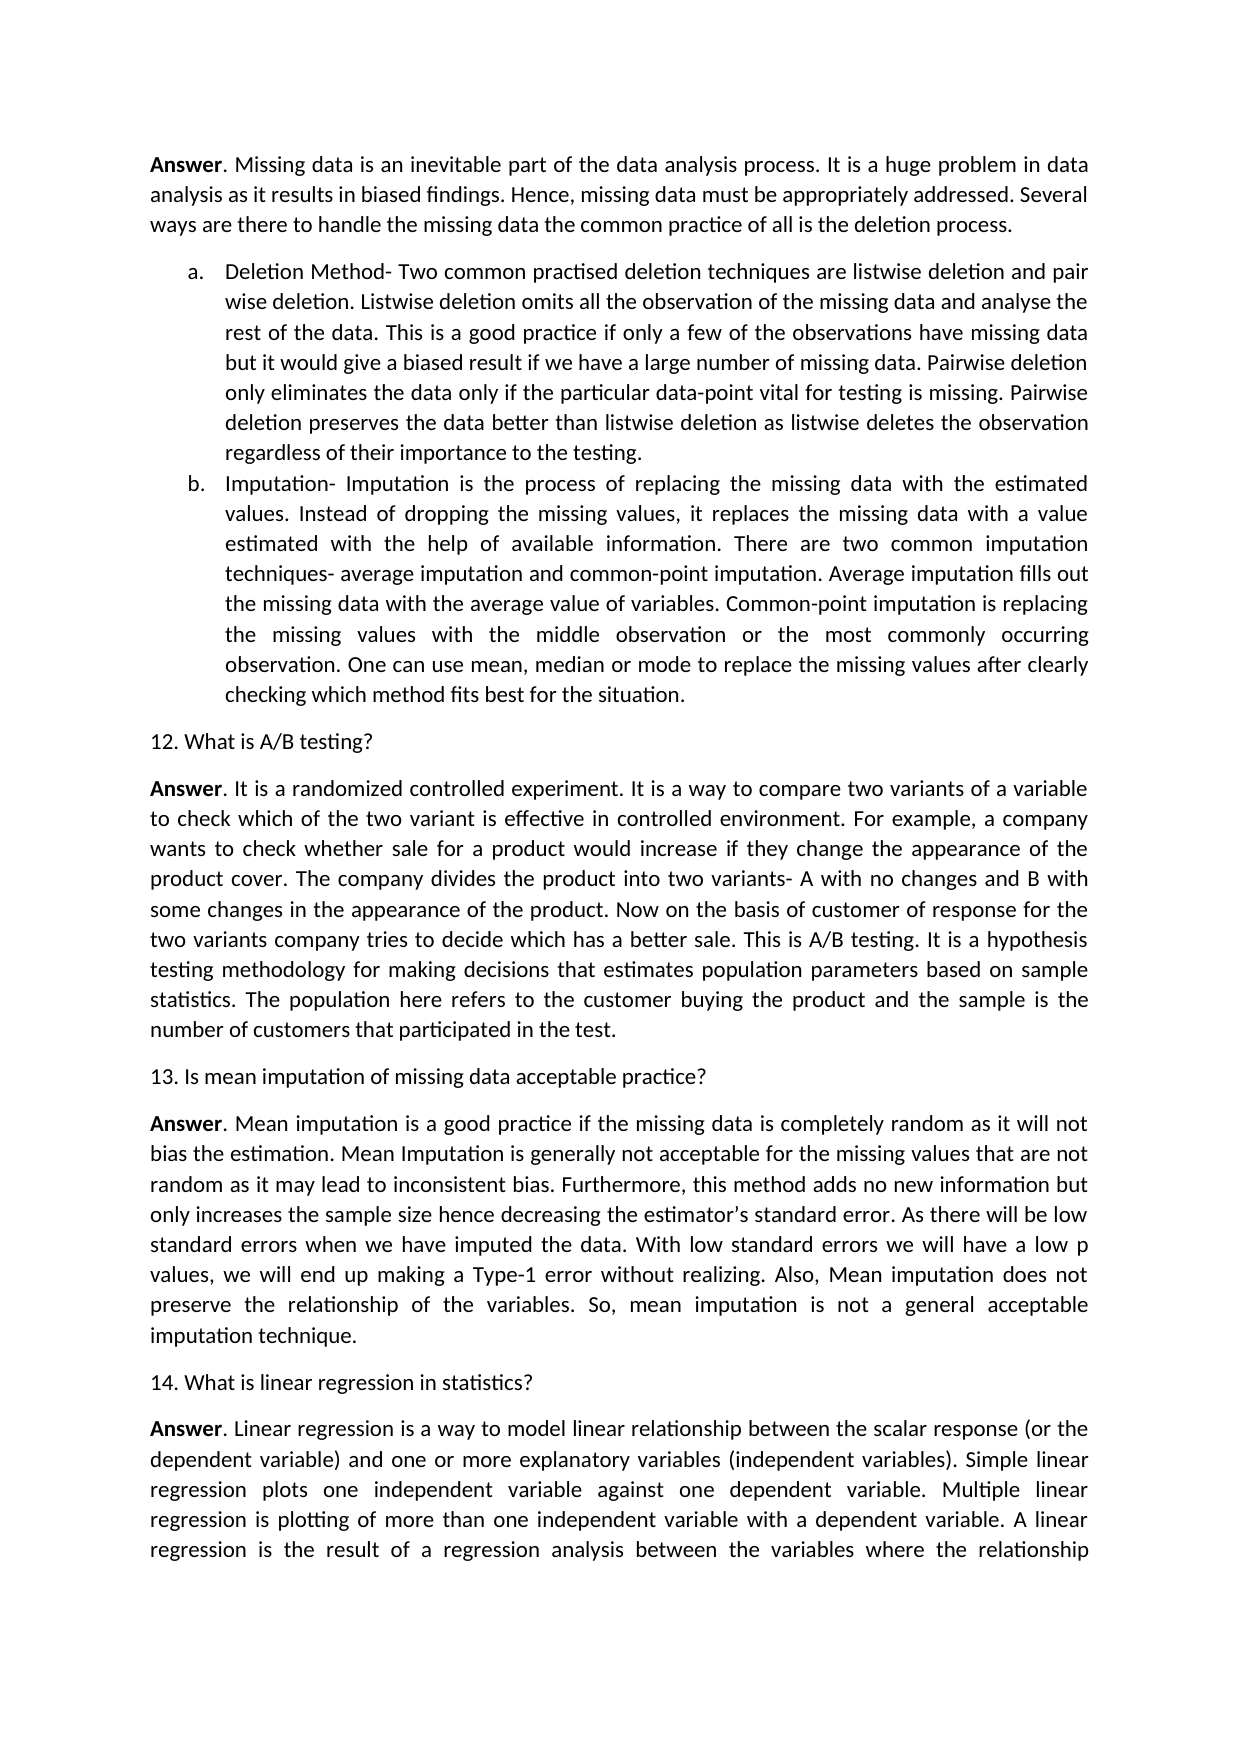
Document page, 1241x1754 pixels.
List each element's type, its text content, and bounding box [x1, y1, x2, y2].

text 12. What is A/B testing? [150, 727, 1090, 755]
list Imputation- Imputation is the process of replacing the missing data with the estimated values. Instead of dropping the missing values, it replaces the missing data with a value estimated with the help of available information. There are two common imputation techniques- average imputation and common-point imputation. Average imputation fills out the missing data with the average value of variables. Common-point imputation is replacing the missing values with the middle observation or the most commonly occurring observation. One can use mean, median or mode to replace the missing values after clearly checking which method fits best for the situation. [187, 469, 1090, 708]
text Answer. Mean imputation is a good practice if the missing data is completely random as it will not bias the estimation. Mean Imputation is generally not acceptable for the missing values that are not random as it may lead to inconsistent bias. Furthermore, this method adds no new information but only increases the sample size hence decreasing the estimator’s standard error. As there will be low standard errors when we have imputed the data. With low standard errors we will have a low p values, we will end up making a Type-1 error without realizing. Also, Mean imputation does not preserve the relationship of the variables. So, mean imputation is not a general acceptable imputation technique. [150, 1109, 1090, 1349]
list Deletion Method- Two common practised deletion techniques are listwise deletion and pair wise deletion. Listwise deletion omits all the observation of the missing data and analyse the rest of the data. This is a good practice if only a few of the observations have missing data but it would give a biased result if we have a large number of missing data. Pairwise deletion only eliminates the data only if the particular data-point vital for testing is missing. Pairwise deletion preserves the data better than listwise deletion as listwise deletes the observation regardless of their importance to the testing. [187, 257, 1090, 467]
text 14. What is linear regression in statistics? [150, 1368, 1090, 1396]
text Answer. Missing data is an inevitable part of the data analysis process. It is a huge problem in data analysis as it results in biased findings. Hence, missing data must be appropriately addressed. Several ways are there to handle the missing data the common practice of all is the deletion process. [150, 150, 1090, 238]
text 13. Is mean imputation of missing data acceptable practice? [150, 1062, 1090, 1091]
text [150, 1414, 1090, 1563]
text Answer. It is a randomized controlled experiment. It is a way to compare two variants of a variable to check which of the two variant is effective in controlled environment. For example, a company wants to check whether sale for a product would increase if they change the appearance of the product cover. The company divides the product into two variants- A with no changes and B with some changes in the appearance of the product. Now on the basis of customer of response for the two variants company tries to decide which has a better sale. This is A/B testing. It is a hypothesis testing methodology for making decisions that estimates population parameters based on sample statistics. The population here refers to the customer buying the product and the sample is the number of customers that participated in the test. [150, 774, 1090, 1044]
